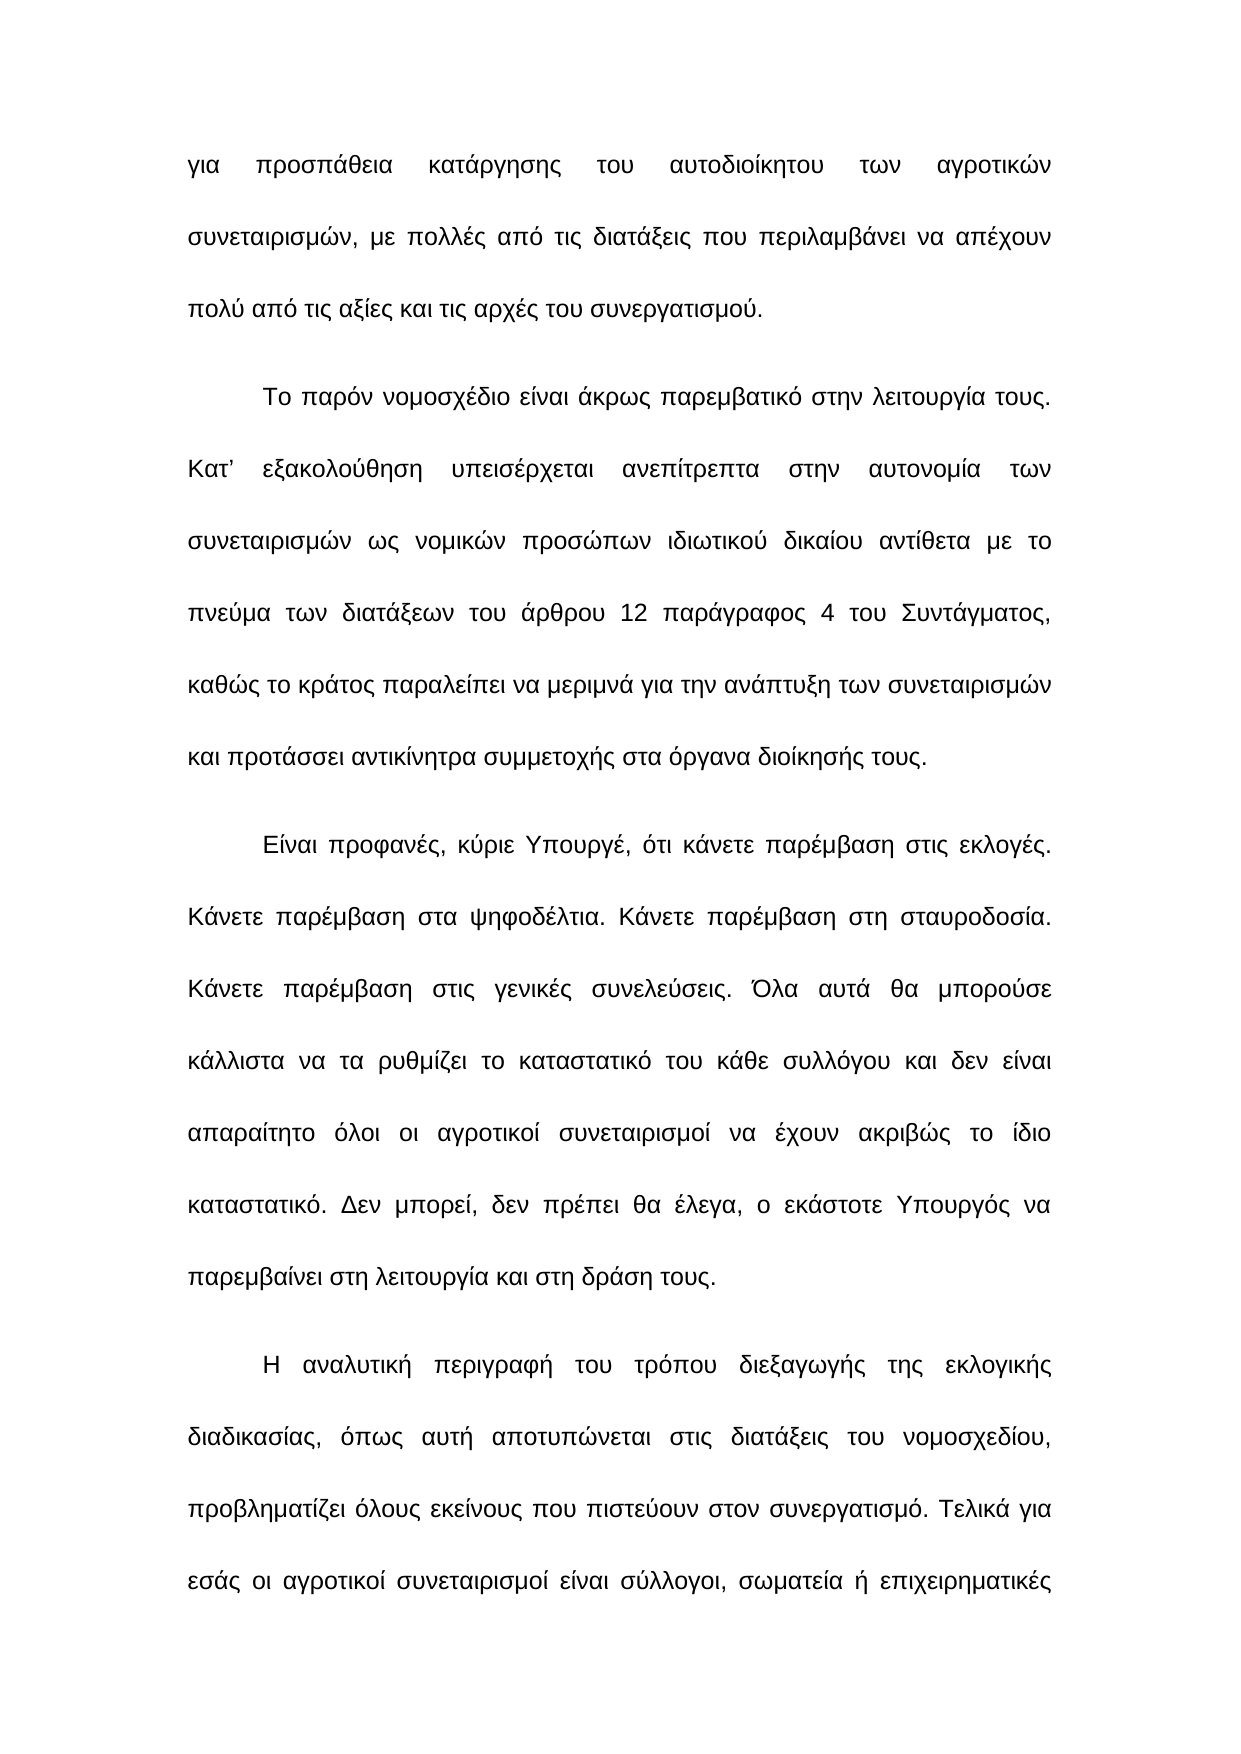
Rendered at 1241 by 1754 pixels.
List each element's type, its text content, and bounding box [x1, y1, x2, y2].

text Είναι προφανές, κύριε Υπουργέ, ότι κάνετε παρέμβαση στις εκλογές. Κάνετε παρέμβαση στα ψηφοδέλτια. Κάνετε παρέμβαση στη σταυροδοσία. Κάνετε παρέμβαση στις γενικές συνελεύσεις. Όλα αυτά θα μπορούσε κάλλιστα να τα ρυθμίζει το καταστατικό του κάθε συλλόγου και δεν είναι απαραίτητο όλοι οι αγροτικοί συνεταιρισμοί να έχουν ακριβώς το ίδιο καταστατικό. Δεν μπορεί, δεν πρέπει θα έλεγα, ο εκάστοτε Υπουργός να παρεμβαίνει στη λειτουργία και στη δράση τους. [187, 830, 1053, 1290]
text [187, 1350, 1053, 1594]
text Το παρόν νομοσχέδιο είναι άκρως παρεμβατικό στην λειτουργία τους. Κατ’ εξακολούθηση υπεισέρχεται ανεπίτρεπτα στην αυτονομία των συνεταιρισμών ως νομικών προσώπων ιδιωτικού δικαίου αντίθετα με το πνεύμα των διατάξεων του άρθρου 12 παράγραφος 4 του Συντάγματος, καθώς το κράτος παραλείπει να μεριμνά για την ανάπτυξη των συνεταιρισμών και προτάσσει αντικίνητρα συμμετοχής στα όργανα διοίκησής τους. [187, 382, 1053, 770]
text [187, 150, 1053, 322]
